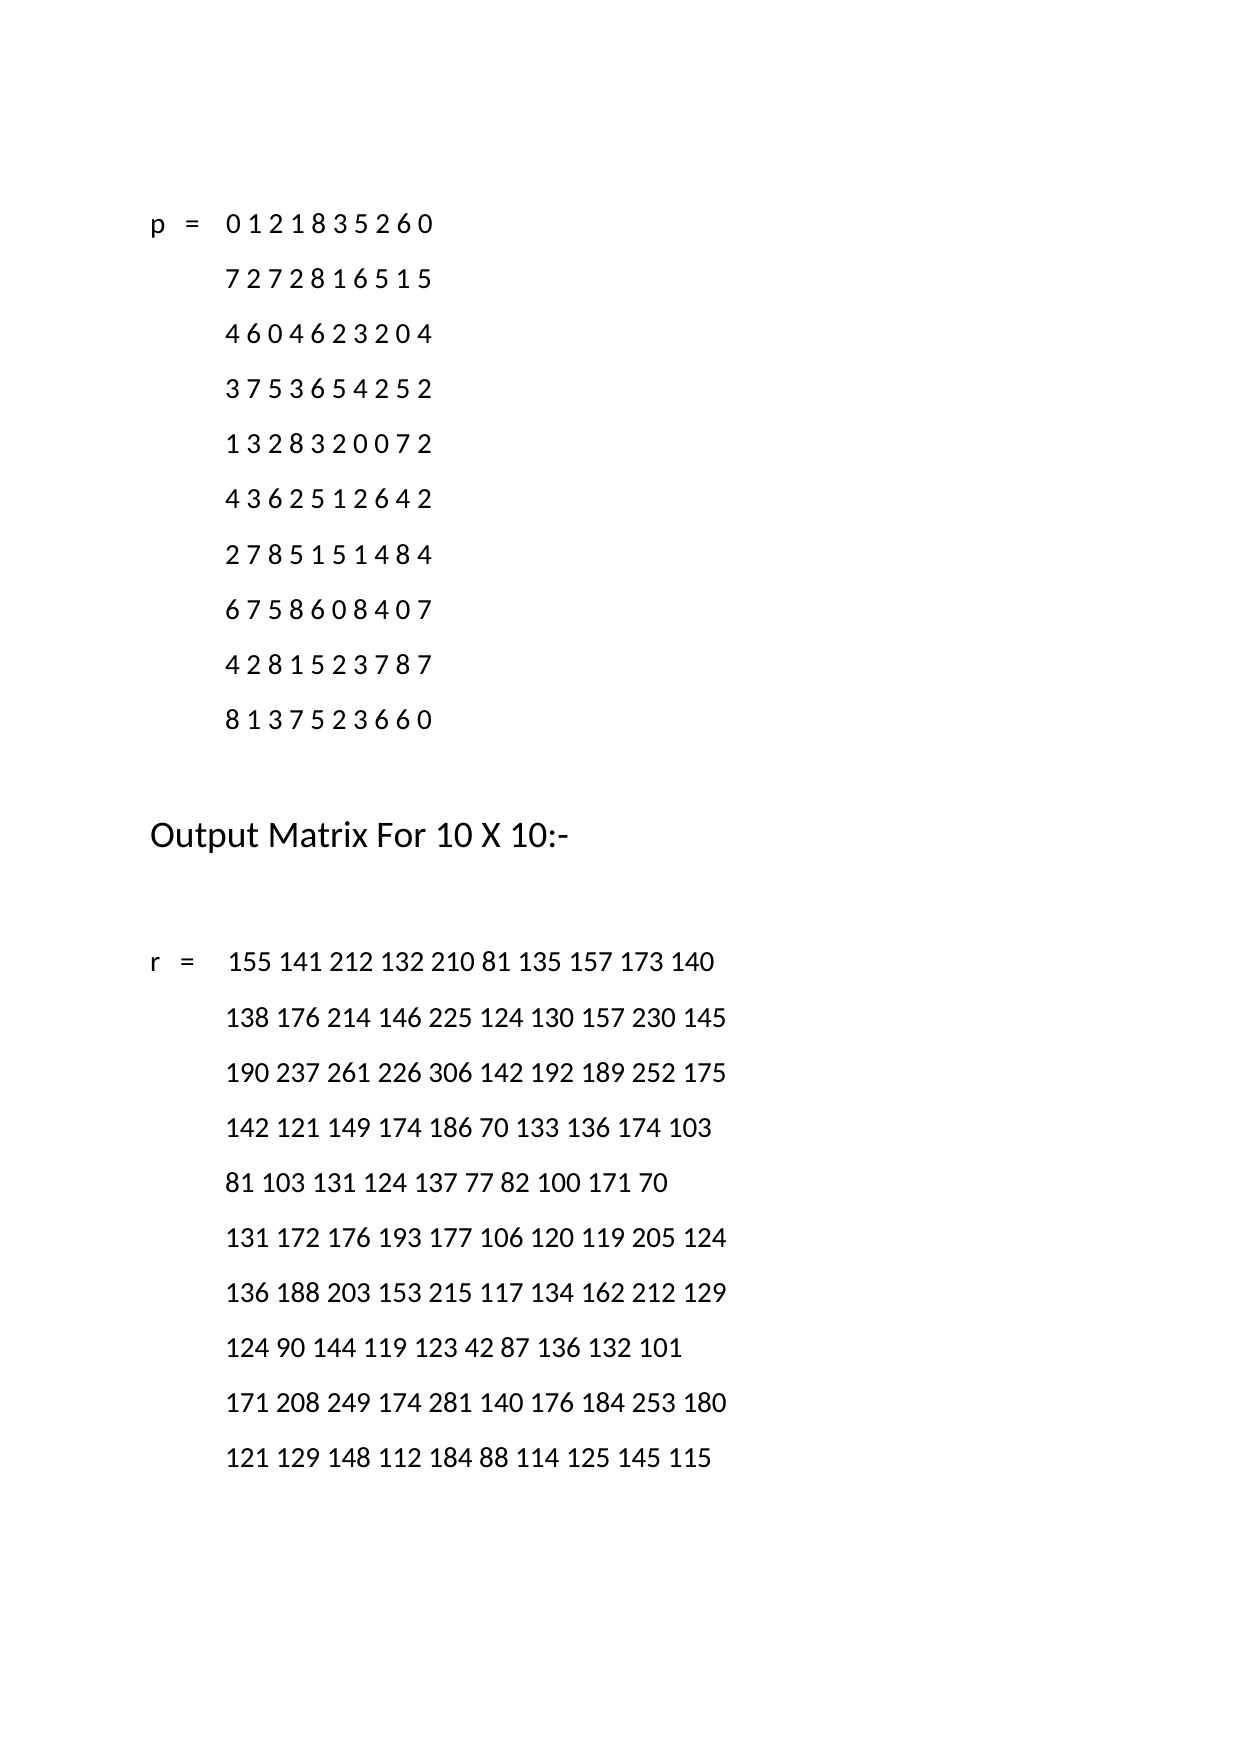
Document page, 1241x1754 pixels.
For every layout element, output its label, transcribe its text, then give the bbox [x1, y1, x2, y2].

text 171 208 249 174 281 140 176 184 253 180 [150, 1384, 1090, 1420]
text 3 7 5 3 6 5 4 2 5 2 [150, 370, 1090, 406]
text 4 6 0 4 6 2 3 2 0 4 [150, 315, 1090, 351]
text 142 121 149 174 186 70 133 136 174 103 [150, 1109, 1090, 1144]
text 136 188 203 153 215 117 134 162 212 129 [150, 1274, 1090, 1310]
text 4 2 8 1 5 2 3 7 8 7 [150, 646, 1090, 682]
text 8 1 3 7 5 2 3 6 6 0 [150, 701, 1090, 737]
text 131 172 176 193 177 106 120 119 205 124 [150, 1219, 1090, 1255]
text Output Matrix For 10 X 10:- [150, 811, 1090, 857]
text 121 129 148 112 184 88 114 125 145 115 [150, 1439, 1090, 1475]
text 6 7 5 8 6 0 8 4 0 7 [150, 591, 1090, 626]
text 7 2 7 2 8 1 6 5 1 5 [150, 260, 1090, 296]
text 1 3 2 8 3 2 0 0 7 2 [150, 426, 1090, 461]
text r = 155 141 212 132 210 81 135 157 173 140 [150, 943, 1090, 979]
text 2 7 8 5 1 5 1 4 8 4 [150, 536, 1090, 571]
text p = 0 1 2 1 8 3 5 2 6 0 [150, 205, 1090, 241]
text 4 3 6 2 5 1 2 6 4 2 [150, 481, 1090, 516]
text 190 237 261 226 306 142 192 189 252 175 [150, 1054, 1090, 1089]
text 124 90 144 119 123 42 87 136 132 101 [150, 1329, 1090, 1365]
text 81 103 131 124 137 77 82 100 171 70 [150, 1164, 1090, 1199]
text 138 176 214 146 225 124 130 157 230 145 [150, 999, 1090, 1034]
